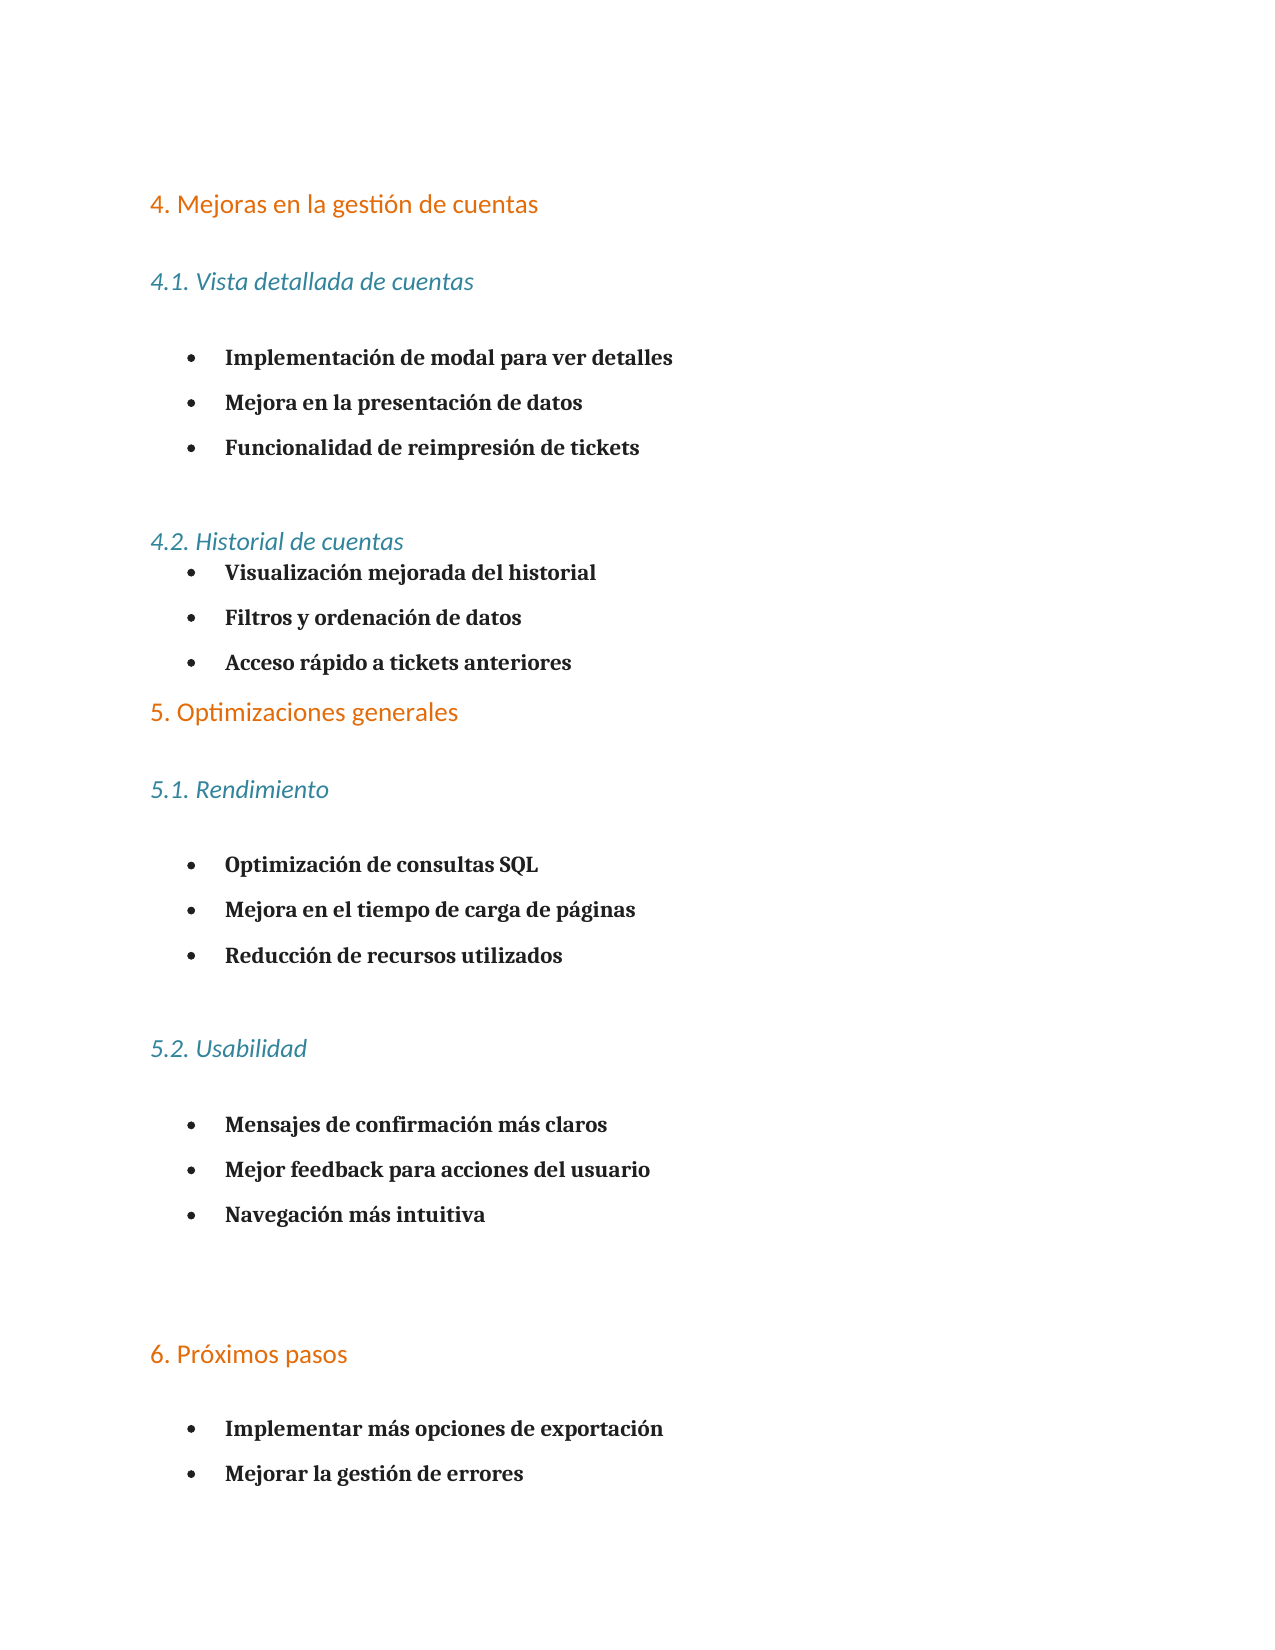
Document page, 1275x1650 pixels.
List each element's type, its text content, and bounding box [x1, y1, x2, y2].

subtitle 4. Mejoras en la gestión de cuentas [150, 187, 1125, 220]
subtitle 5.2. Usabilidad [150, 1033, 1125, 1064]
subtitle 4.1. Vista detallada de cuentas [150, 265, 1125, 297]
list Implementar más opciones de exportación [187, 1416, 1125, 1442]
list Mejora en la presentación de datos [187, 390, 1125, 416]
list Navegación más intuitiva [187, 1202, 1125, 1228]
list Implementación de modal para ver detalles [187, 345, 1125, 371]
list Mensajes de confirmación más claros [187, 1112, 1125, 1138]
list Reducción de recursos utilizados [187, 942, 1125, 969]
list Visualización mejorada del historial [187, 559, 1125, 586]
list Mejorar la gestión de errores [187, 1461, 1125, 1487]
subtitle 5.1. Rendimiento [150, 773, 1125, 804]
list Optimización de consultas SQL [187, 852, 1125, 878]
subtitle 4.2. Historial de cuentas [150, 525, 1125, 557]
list Acceso rápido a tickets anteriores [187, 649, 1125, 676]
list Mejor feedback para acciones del usuario [187, 1157, 1125, 1183]
list Mejora en el tiempo de carga de páginas [187, 897, 1125, 924]
list Filtros y ordenación de datos [187, 604, 1125, 631]
subtitle 5. Optimizaciones generales [150, 695, 1125, 728]
subtitle 6. Próximos pasos [150, 1337, 1125, 1371]
list Funcionalidad de reimpresión de tickets [187, 435, 1125, 461]
